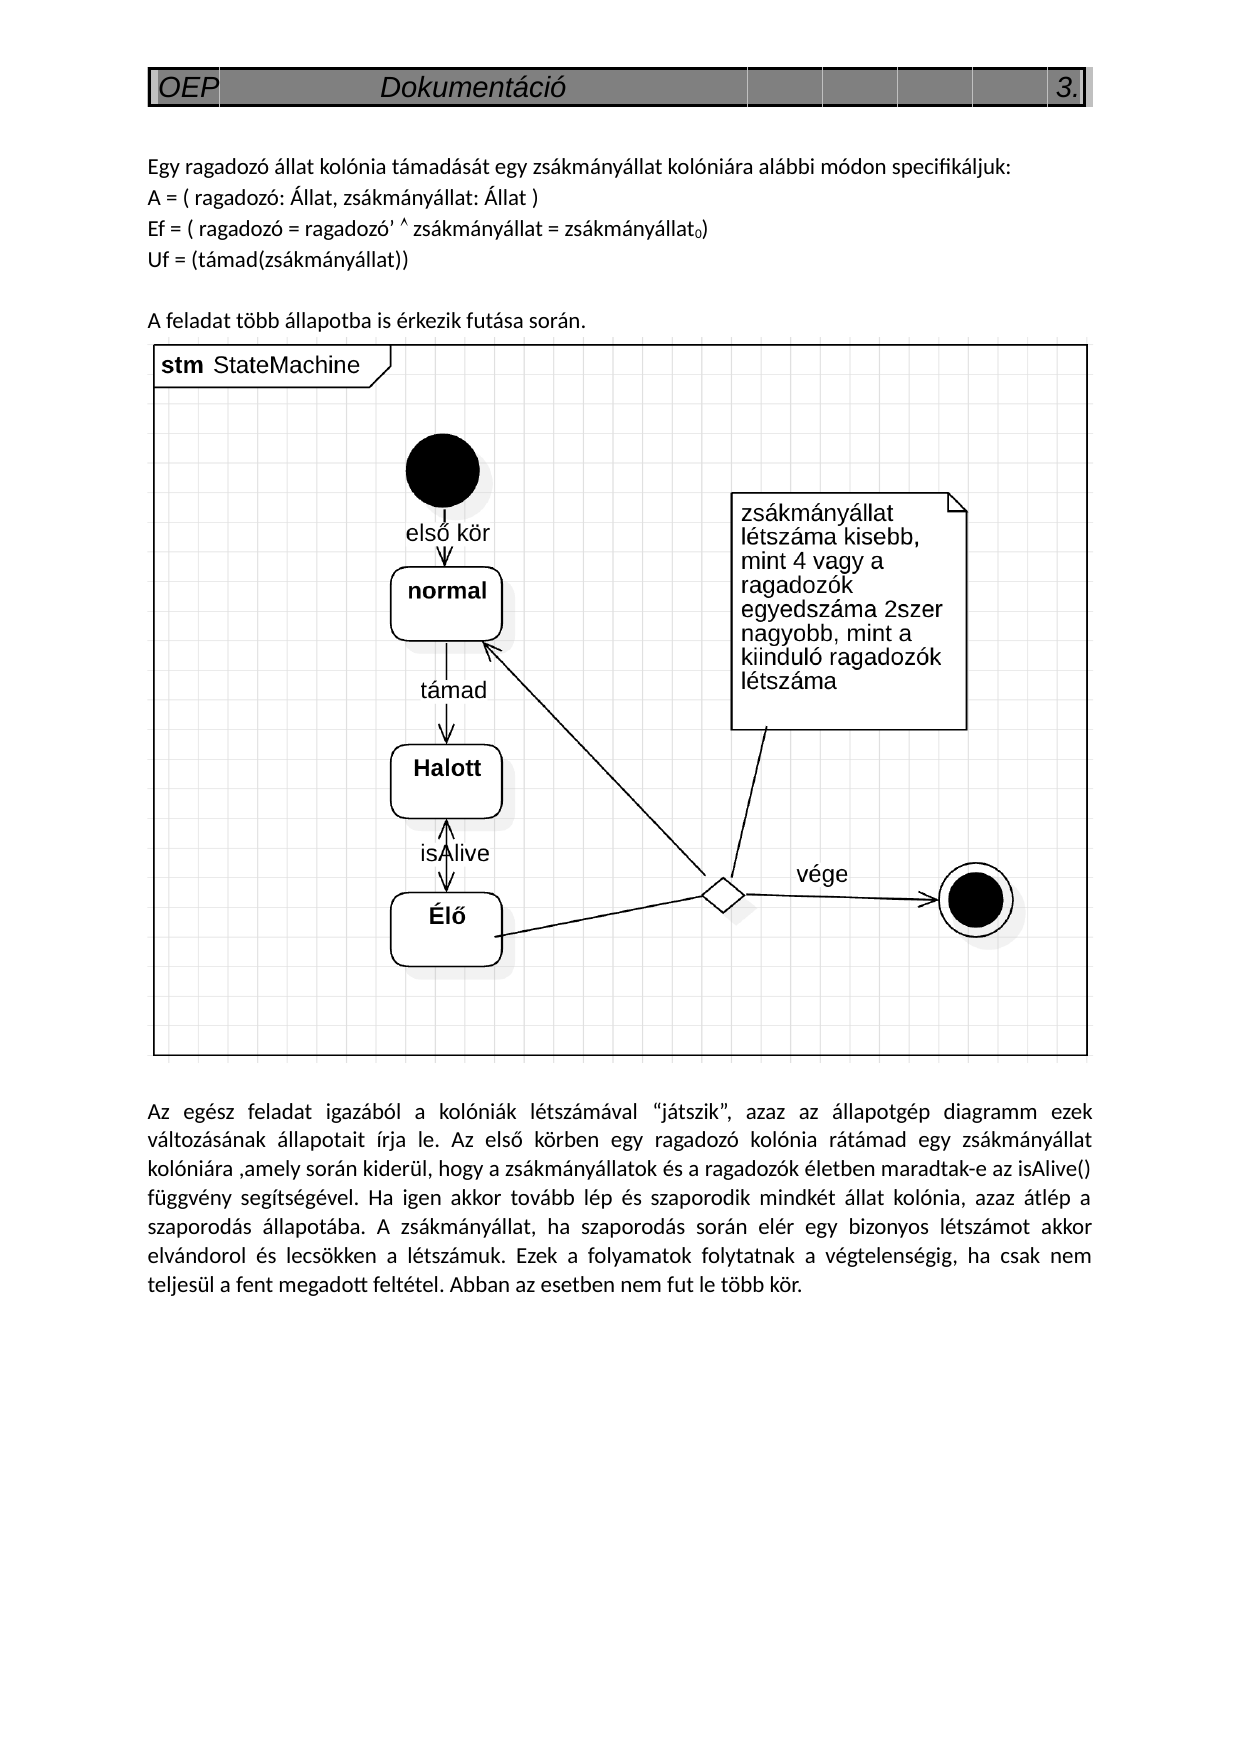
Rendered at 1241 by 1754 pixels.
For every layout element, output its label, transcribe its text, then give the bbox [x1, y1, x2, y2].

text A feladat több állapotba is érkezik futása során. [147, 307, 1093, 335]
text Egy ragadozó állat kolónia támadását egy zsákmányállat kolóniára alábbi módon specifikáljuk: [147, 152, 1093, 180]
text Uf = (támad(zsákmányállat)) [147, 245, 1093, 273]
picture [147, 337, 1094, 1063]
text Az egész feladat igazából a kolóniák létszámával “játszik”, azaz az állapotgép diagramm ezek változásának állapotait írja le. Az első körben egy ragadozó kolónia rátámad egy zsákmányállat kolóniára ,amely során kiderül, hogy a zsákmányállatok és a ragadozók életben maradtak-e az isAlive() függvény segítségével. Ha igen akkor tovább lép és szaporodik mindkét állat kolónia, azaz átlép a szaporodás állapotába. A zsákmányállat, ha szaporodás során elér egy bizonyos létszámot akkor elvándorol és lecsökken a létszámuk. Ezek a folyamatok folytatnak a végtelenségig, ha csak nem teljesül a fent megadott feltétel. Abban az esetben nem fut le több kör. [147, 1097, 1093, 1298]
text Ef = ( ragadozó = ragadozó’ zsákmányállat = zsákmányállat0) [147, 214, 1093, 242]
text A = ( ragadozó: Állat, zsákmányállat: Állat ) [147, 183, 1093, 211]
